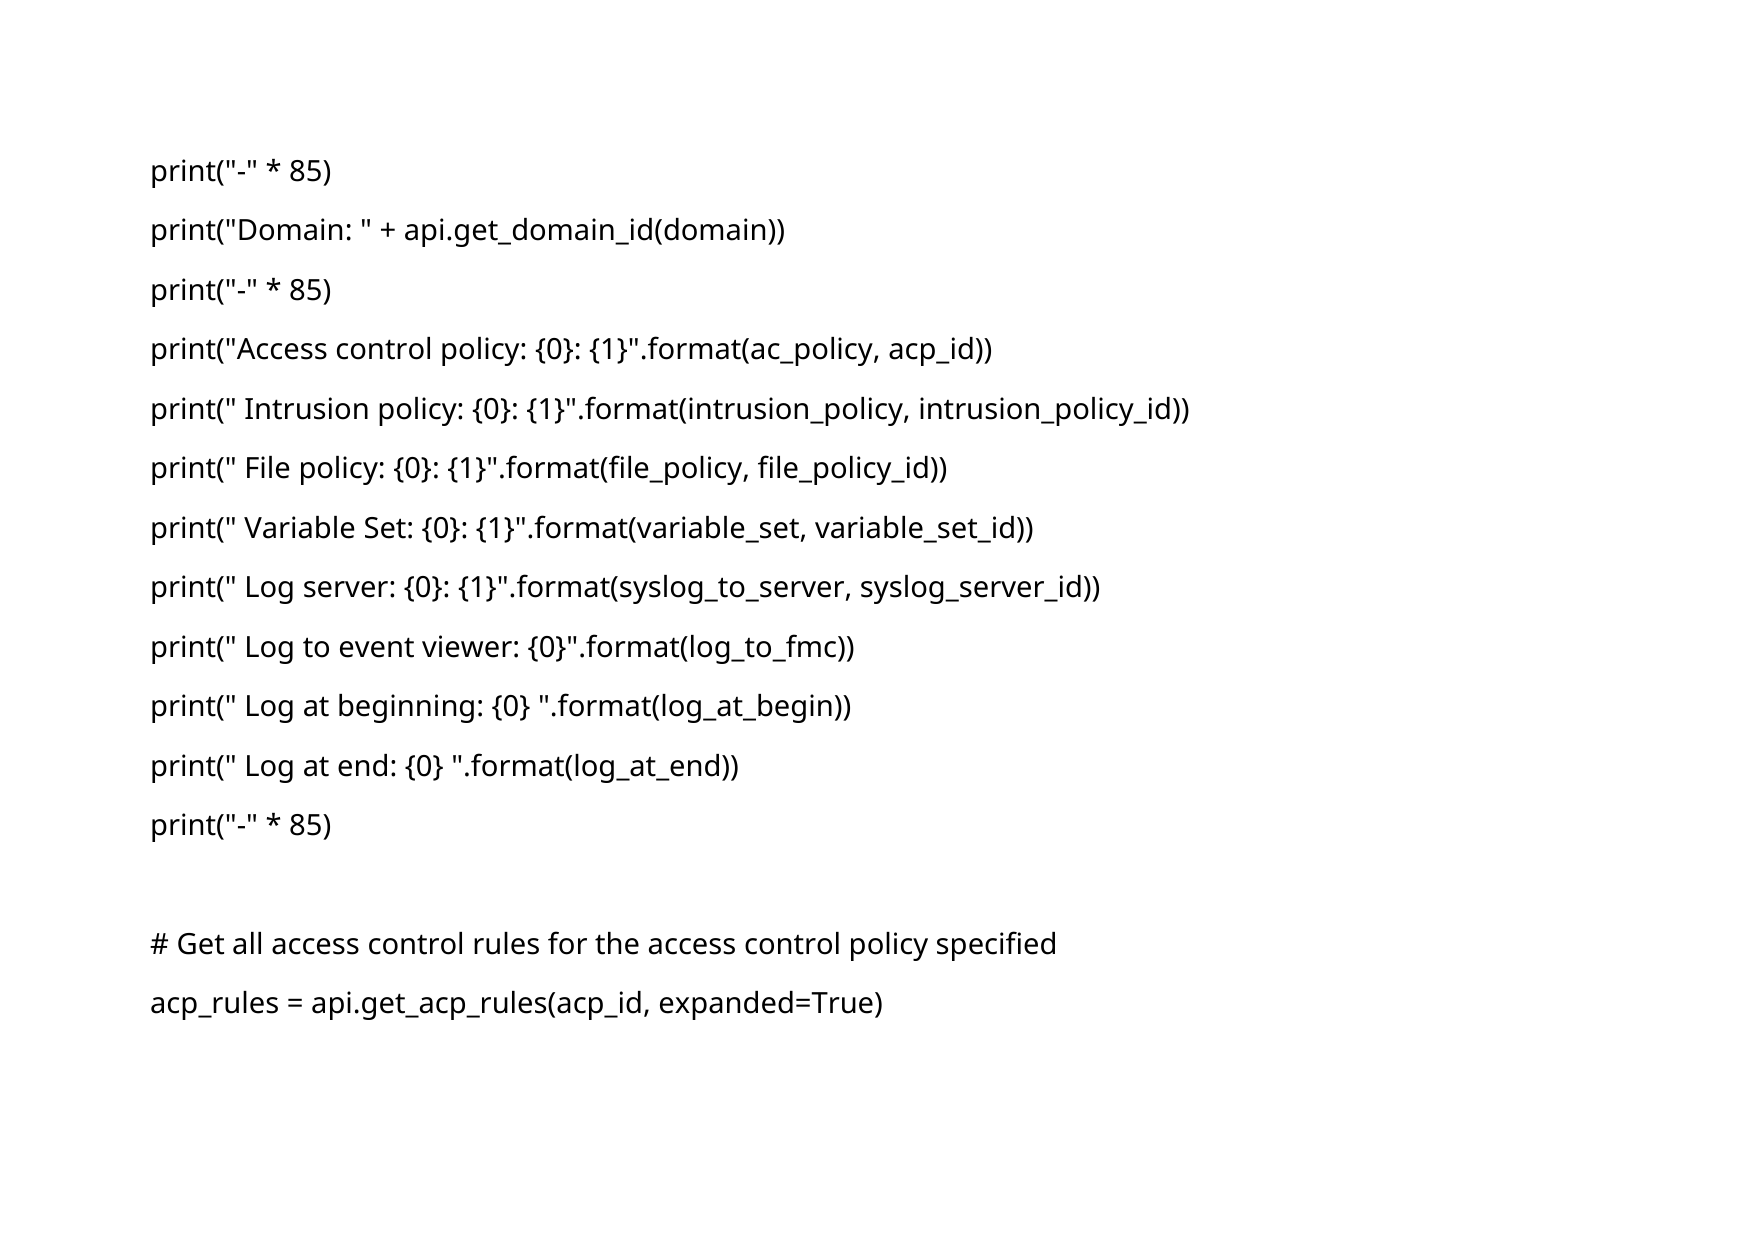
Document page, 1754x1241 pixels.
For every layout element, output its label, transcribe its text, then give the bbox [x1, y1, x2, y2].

text print(" Log at beginning: {0} ".format(log_at_begin)) [150, 685, 1604, 725]
text print("-" * 85) [150, 269, 1604, 309]
text print("Domain: " + api.get_domain_id(domain)) [150, 209, 1604, 249]
text acp_rules = api.get_acp_rules(acp_id, expanded=True) [150, 983, 1604, 1022]
text print("-" * 85) [150, 150, 1604, 190]
text # Get all access control rules for the access control policy specified [150, 923, 1604, 963]
text print(" Intrusion policy: {0}: {1}".format(intrusion_policy, intrusion_policy_id)) [150, 388, 1604, 428]
text print(" File policy: {0}: {1}".format(file_policy, file_policy_id)) [150, 447, 1604, 487]
text print(" Log server: {0}: {1}".format(syslog_to_server, syslog_server_id)) [150, 566, 1604, 606]
text print(" Log at end: {0} ".format(log_at_end)) [150, 745, 1604, 784]
text print(" Log to event viewer: {0}".format(log_to_fmc)) [150, 626, 1604, 666]
text print(" Variable Set: {0}: {1}".format(variable_set, variable_set_id)) [150, 507, 1604, 547]
text print("Access control policy: {0}: {1}".format(ac_policy, acp_id)) [150, 328, 1604, 368]
text print("-" * 85) [150, 804, 1604, 844]
